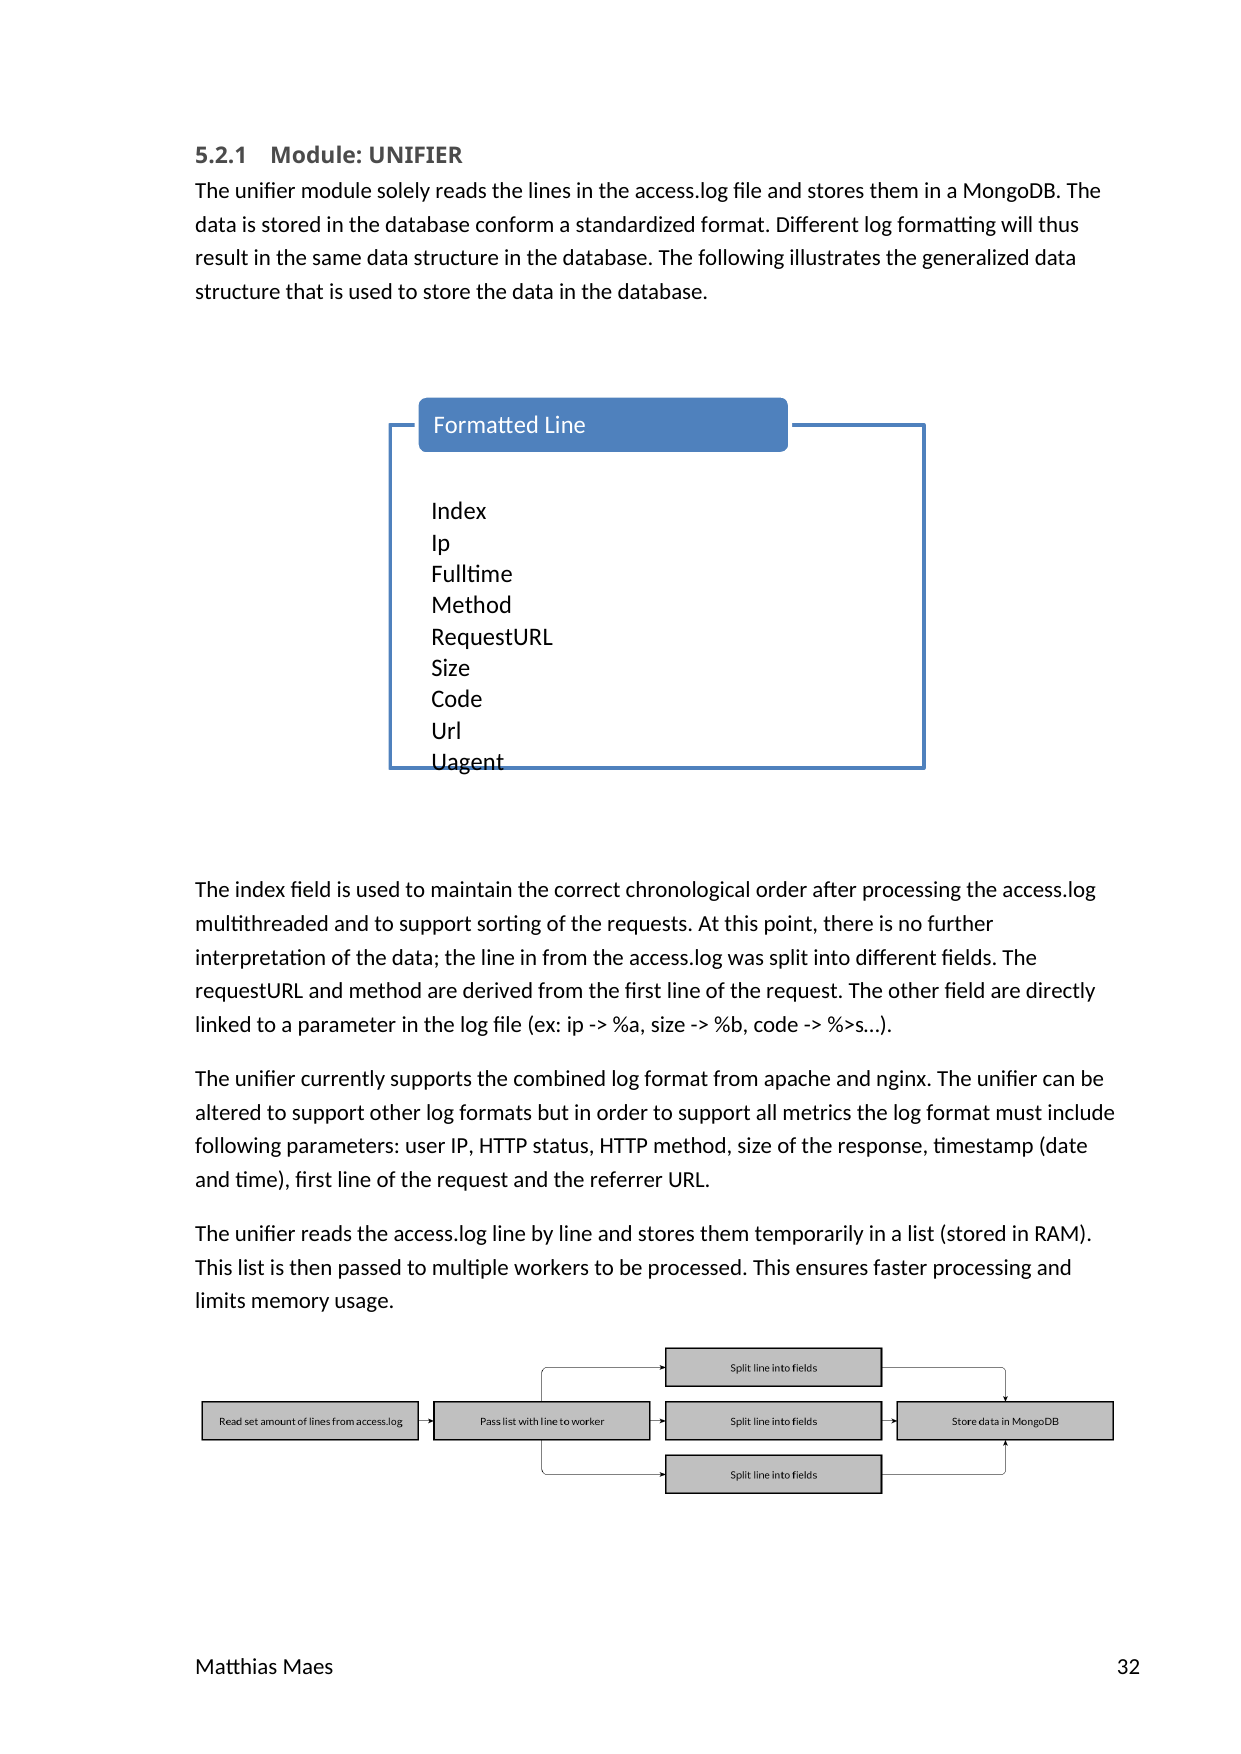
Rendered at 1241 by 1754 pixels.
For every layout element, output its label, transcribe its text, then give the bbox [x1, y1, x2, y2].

text The unifier reads the access.log line by line and stores them temporarily in a list (stored in RAM). This list is then passed to multiple workers to be processed. This ensures faster processing and limits memory usage. [195, 1219, 1122, 1314]
text The index field is used to maintain the correct chronological order after processing the access.log multithreaded and to support sorting of the requests. At this point, there is no further interpretation of the data; the line in from the access.log was split into different fields. The requestURL and method are derived from the first line of the request. The other field are directly linked to a parameter in the log file (ex: ip -> %a, size -> %b, code -> %>s…). [195, 386, 1122, 1038]
subtitle Module: UNIFIER [195, 139, 1122, 170]
text The unifier currently supports the combined log format from apache and nginx. The unifier can be altered to support other log formats but in order to support all metrics the log format must include following parameters: user IP, HTTP status, HTTP method, size of the response, timestamp (date and time), first line of the request and the referrer URL. [195, 1064, 1122, 1193]
text The unifier module solely reads the lines in the access.log file and stores them in a MongoDB. The data is stored in the database conform a standardized format. Different log formatting will thus result in the same data structure in the database. The following illustrates the generalized data structure that is used to store the data in the database. [195, 176, 1122, 305]
picture [194, 1340, 1121, 1501]
